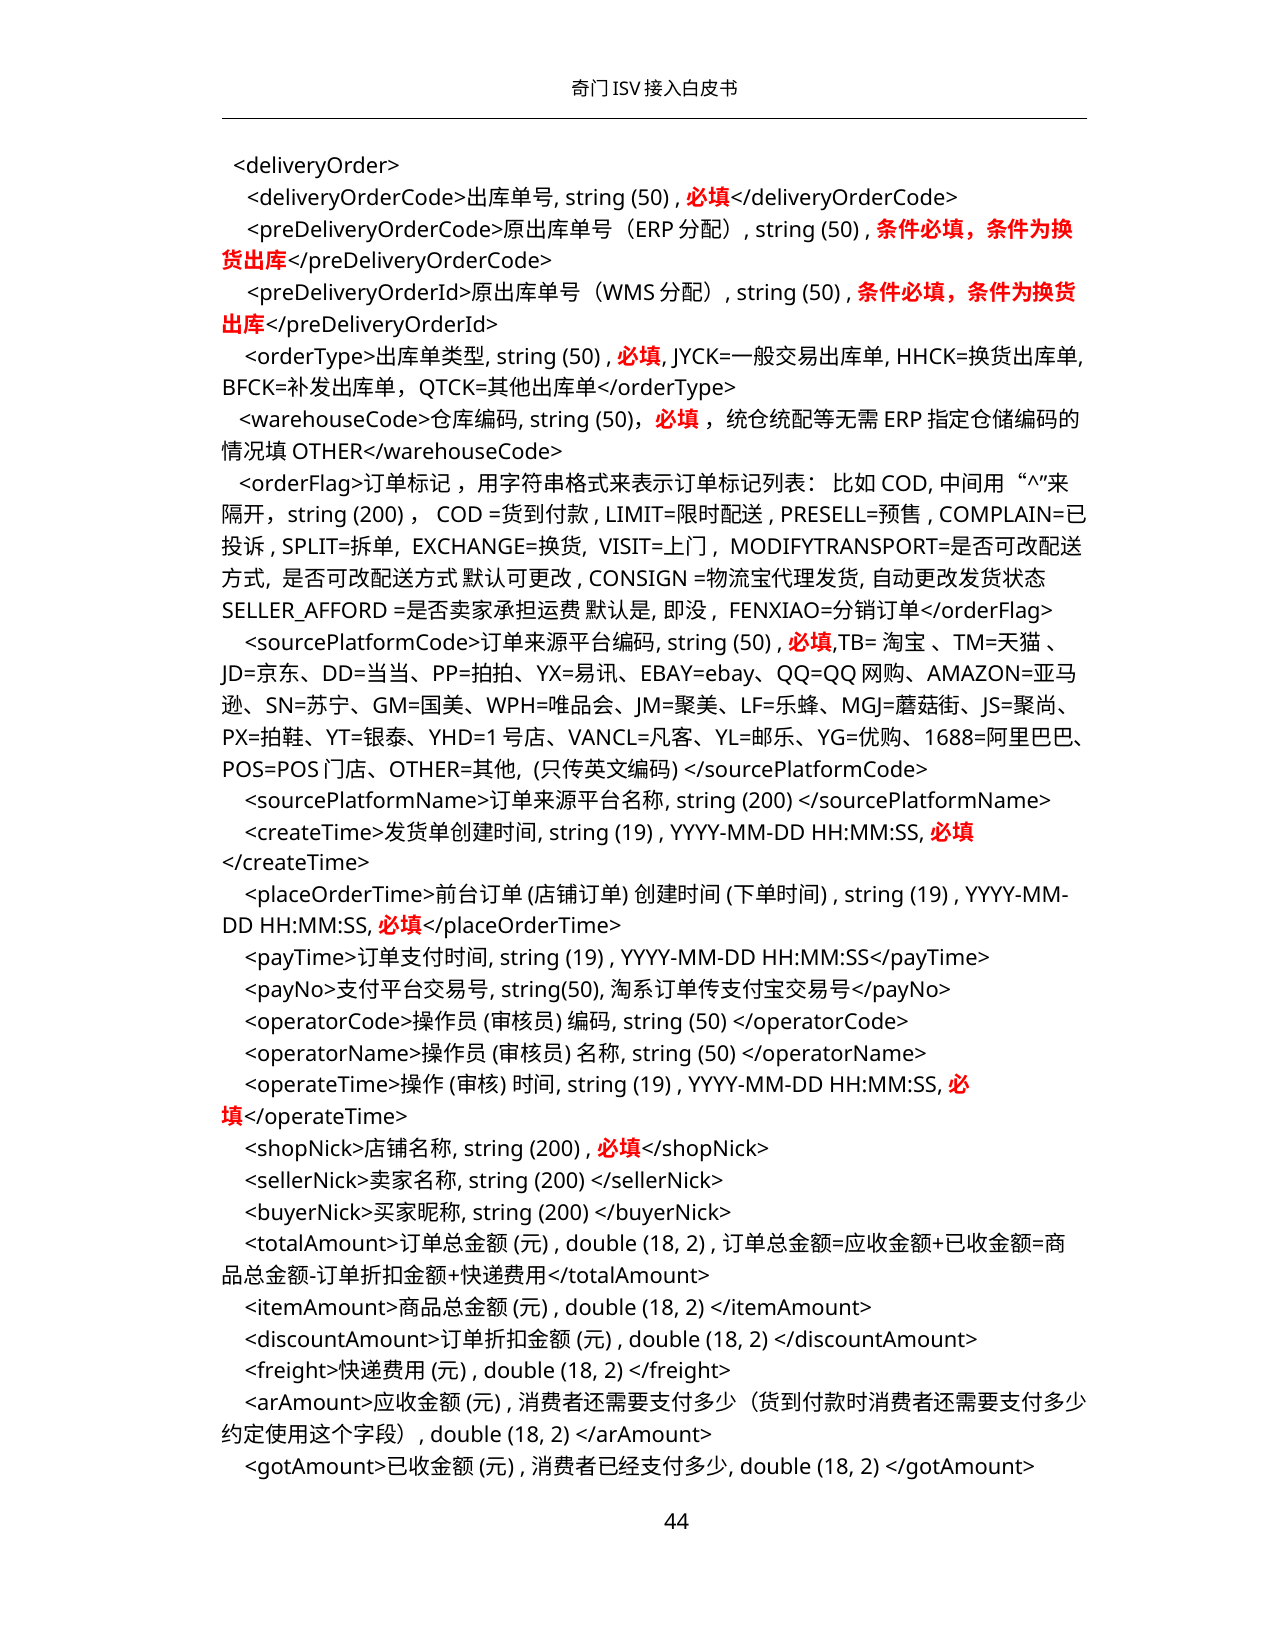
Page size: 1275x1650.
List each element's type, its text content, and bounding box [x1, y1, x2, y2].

text <createTime>发货单创建时间, string (19) , YYYY-MM-DD HH:MM:SS, 必填 </createTime> [222, 815, 1087, 877]
text <totalAmount>订单总金额 (元) , double (18, 2) , 订单总金额=应收金额+已收金额=商品总金额-订单折扣金额+快递费用</totalAmount> [222, 1226, 1087, 1290]
text <freight>快递费用 (元) , double (18, 2) </freight> [222, 1353, 1087, 1385]
text <payTime>订单支付时间, string (19) , YYYY-MM-DD HH:MM:SS</payTime> [222, 940, 1087, 972]
text <discountAmount>订单折扣金额 (元) , double (18, 2) </discountAmount> [222, 1322, 1087, 1353]
text <payNo>支付平台交易号, string(50), 淘系订单传支付宝交易号</payNo> [222, 972, 1087, 1004]
text <operateTime>操作 (审核) 时间, string (19) , YYYY-MM-DD HH:MM:SS, 必填</operateTime> [222, 1067, 1087, 1131]
text <shopNick>店铺名称, string (200) , 必填</shopNick> [222, 1131, 1087, 1163]
text <itemAmount>商品总金额 (元) , double (18, 2) </itemAmount> [222, 1290, 1087, 1322]
text <orderType>出库单类型, string (50) , 必填, JYCK=一般交易出库单, HHCK=换货出库单, BFCK=补发出库单，QTCK=其他出库单</orderType> [222, 339, 1087, 402]
text <warehouseCode>仓库编码, string (50)，必填 ，统仓统配等无需ERP指定仓储编码的情况填OTHER</warehouseCode> [222, 402, 1087, 466]
text <deliveryOrderCode>出库单号, string (50) , 必填</deliveryOrderCode> [222, 180, 1087, 212]
text <preDeliveryOrderId>原出库单号（WMS分配）, string (50) , 条件必填，条件为换货出库</preDeliveryOrderId> [222, 275, 1087, 339]
text <sourcePlatformName>订单来源平台名称, string (200) </sourcePlatformName> [222, 783, 1087, 815]
text <placeOrderTime>前台订单 (店铺订单) 创建时间 (下单时间) , string (19) , YYYY-MM-DD HH:MM:SS, 必填</placeOrderTime> [222, 877, 1087, 940]
text <deliveryOrder> [222, 150, 1087, 180]
text <operatorCode>操作员 (审核员) 编码, string (50) </operatorCode> [222, 1004, 1087, 1036]
text <gotAmount>已收金额 (元) , 消费者已经支付多少, double (18, 2) </gotAmount> [222, 1449, 1087, 1480]
text <arAmount>应收金额 (元) , 消费者还需要支付多少（货到付款时消费者还需要支付多少约定使用这个字段）, double (18, 2) </arAmount> [222, 1385, 1087, 1449]
text <sellerNick>卖家名称, string (200) </sellerNick> [222, 1163, 1087, 1194]
text <sourcePlatformCode>订单来源平台编码, string (50) , 必填,TB= 淘宝 、TM=天猫 、JD=京东、DD=当当、PP=拍拍、YX=易讯、EBAY=ebay、QQ=QQ网购、AMAZON=亚马逊、SN=苏宁、GM=国美、WPH=唯品会、JM=聚美、LF=乐蜂、MGJ=蘑菇街、JS=聚尚、PX=拍鞋、YT=银泰、YHD=1号店、VANCL=凡客、YL=邮乐、YG=优购、1688=阿里巴巴、POS=POS门店、OTHER=其他, (只传英文编码) </sourcePlatformCode> [222, 624, 1087, 783]
text <buyerNick>买家昵称, string (200) </buyerNick> [222, 1194, 1087, 1226]
text <operatorName>操作员 (审核员) 名称, string (50) </operatorName> [222, 1036, 1087, 1067]
text <orderFlag>订单标记 ，用字符串格式来表示订单标记列表： 比如COD, 中间用“^”来隔开，string (200) ， COD =货到付款 , LIMIT=限时配送 , PRESELL=预售 , COMPLAIN=已投诉 , SPLIT=拆单, EXCHANGE=换货, VISIT=上门 , MODIFYTRANSPORT=是否可改配送方式, 是否可改配送方式 默认可更改 , CONSIGN =物流宝代理发货, 自动更改发货状态 SELLER_AFFORD =是否卖家承担运费 默认是, 即没 , FENXIAO=分销订单</orderFlag> [222, 466, 1087, 624]
text <preDeliveryOrderCode>原出库单号（ERP分配）, string (50) , 条件必填，条件为换货出库</preDeliveryOrderCode> [222, 212, 1087, 275]
